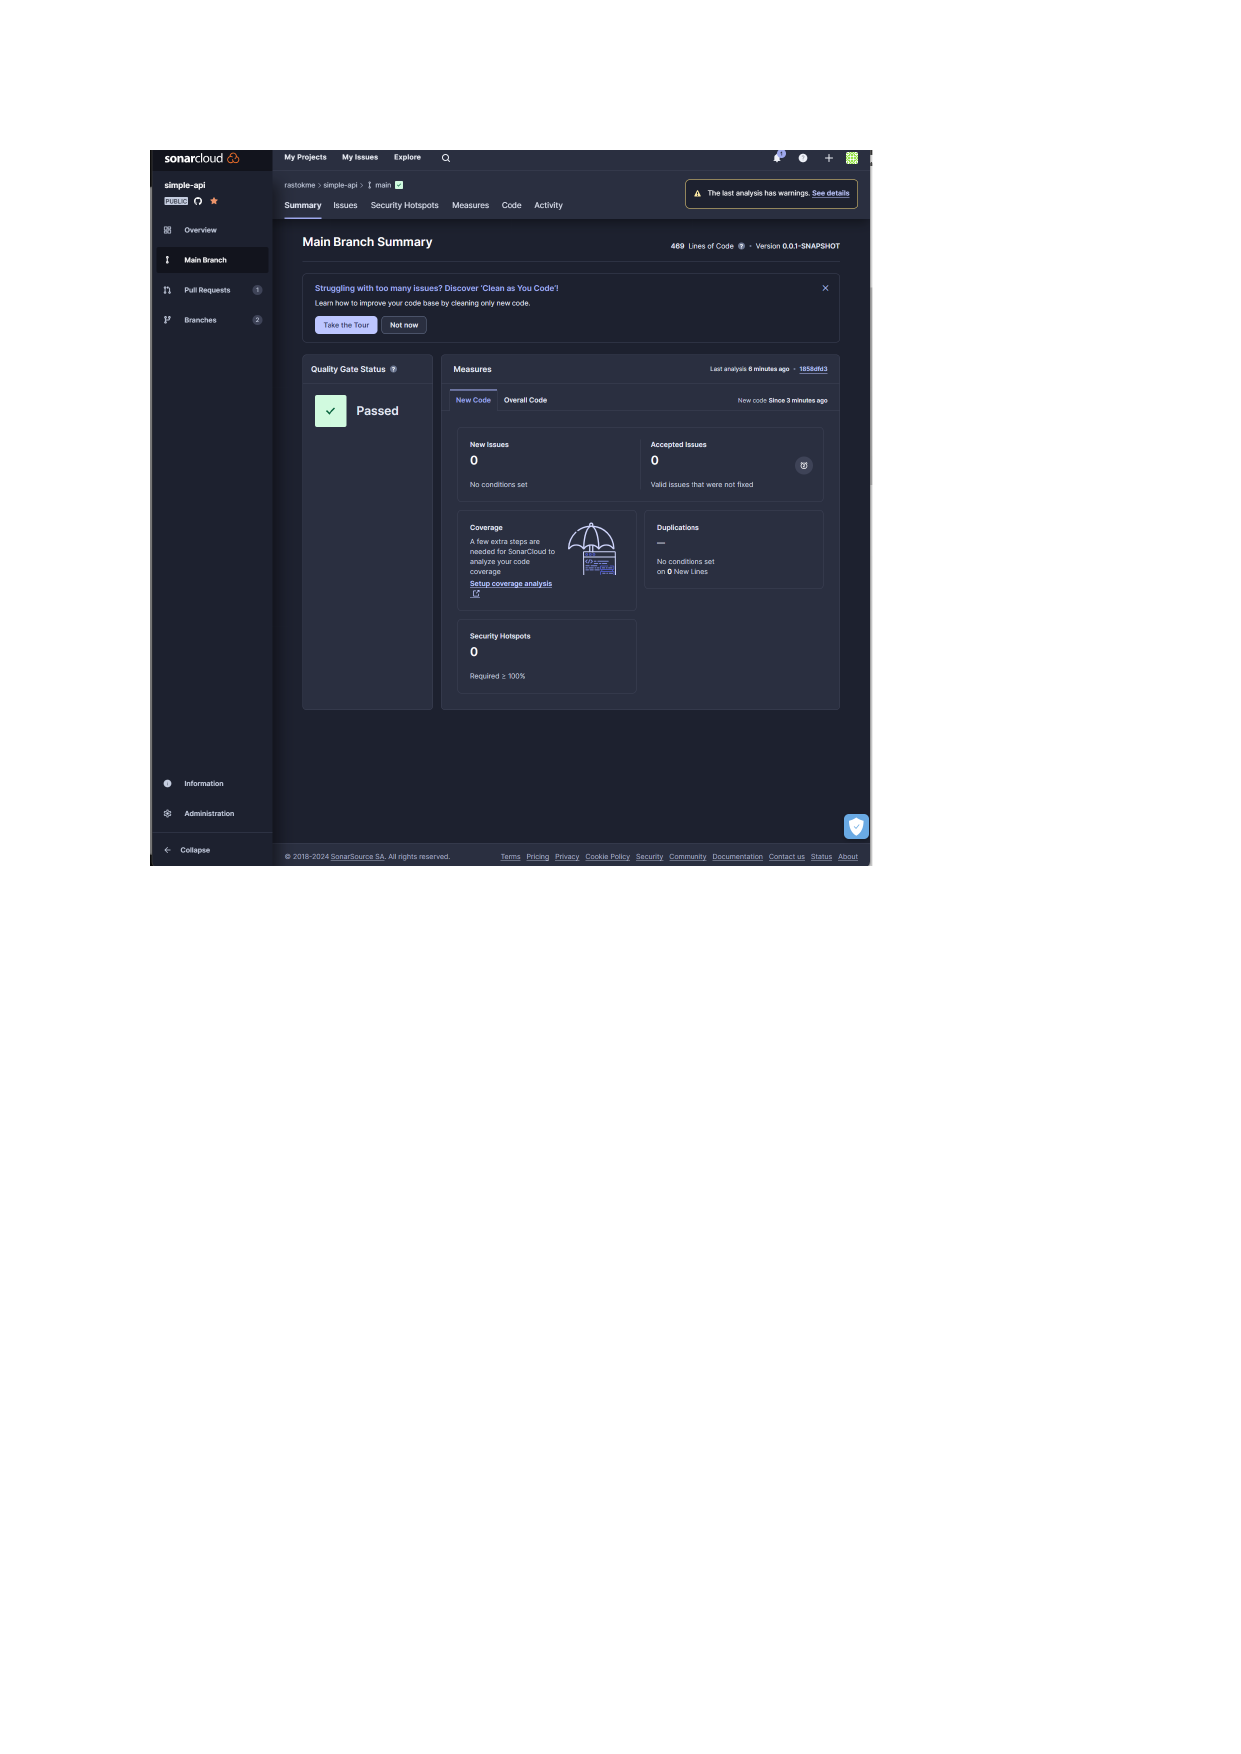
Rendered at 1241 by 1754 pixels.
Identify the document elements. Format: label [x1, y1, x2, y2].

picture [150, 150, 873, 866]
